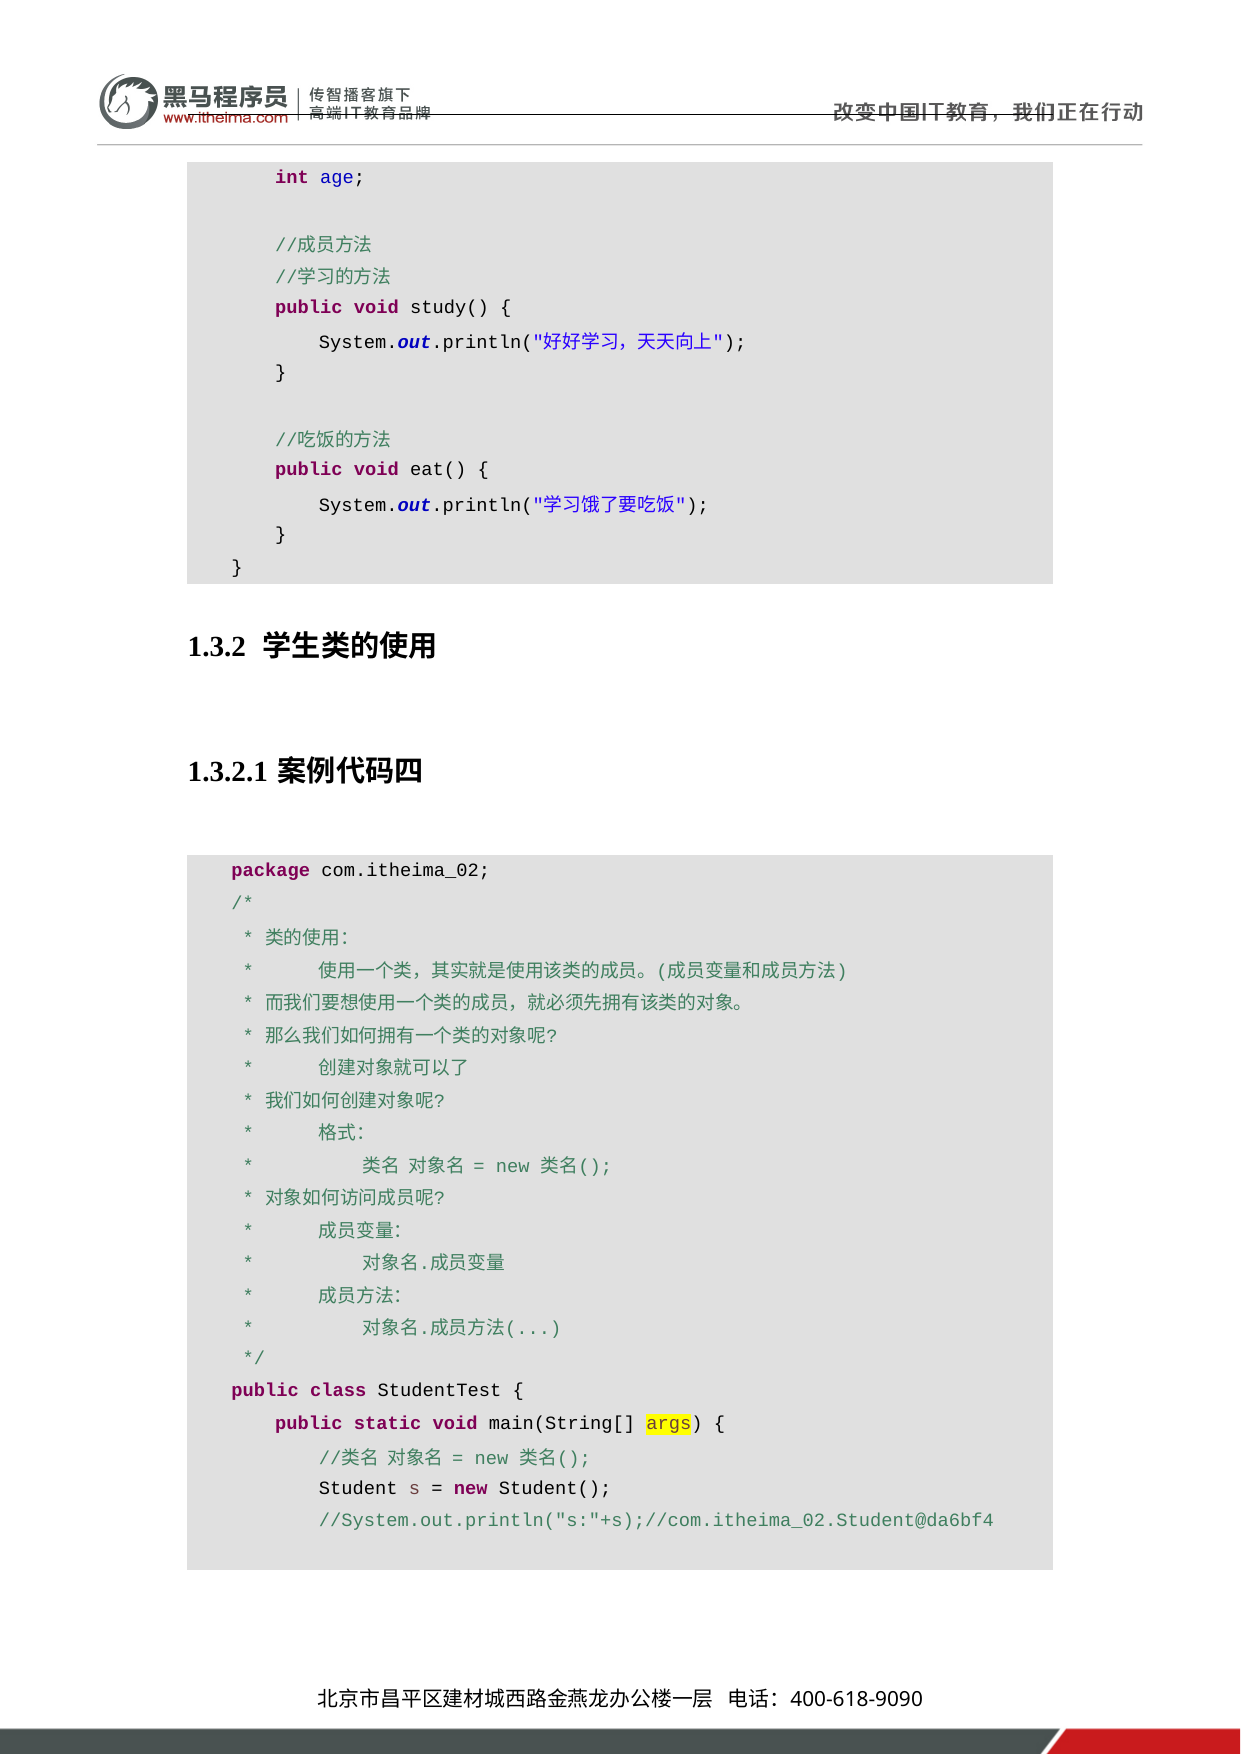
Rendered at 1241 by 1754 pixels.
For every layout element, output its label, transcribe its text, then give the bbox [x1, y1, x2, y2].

text //吃饭的方法 [187, 422, 1053, 454]
text int age; [187, 162, 1053, 194]
text * 而我们要想使用一个类的成员，就必须先拥有该类的对象。 [187, 985, 1053, 1018]
text * 使用一个类，其实就是使用该类的成员。(成员变量和成员方法) [187, 953, 1053, 985]
text } [187, 552, 1053, 584]
text //类名 对象名 = new 类名(); [187, 1440, 1053, 1473]
text * 对象名.成员变量 [187, 1245, 1053, 1278]
text //学习的方法 [187, 259, 1053, 292]
text * 成员方法： [187, 1278, 1053, 1310]
text System.out.println("好好学习，天天向上"); [187, 324, 1053, 357]
text /* [187, 888, 1053, 920]
text public void eat() { [187, 454, 1053, 487]
text //成员方法 [187, 227, 1053, 259]
picture [0, 3, 1241, 153]
text * 对象名.成员方法(...) [187, 1310, 1053, 1343]
text * 成员变量： [187, 1213, 1053, 1245]
subtitle 案例代码四 [187, 737, 1053, 802]
text System.out.println("学习饿了要吃饭"); [187, 487, 1053, 519]
subtitle 学生类的使用 [187, 612, 1053, 677]
text * 类的使用： [187, 920, 1053, 953]
text package com.itheima_02; [187, 855, 1053, 888]
text * 那么我们如何拥有一个类的对象呢? [187, 1018, 1053, 1050]
text * 我们如何创建对象呢? [187, 1083, 1053, 1115]
text * 创建对象就可以了 [187, 1050, 1053, 1083]
text * 对象如何访问成员呢? [187, 1180, 1053, 1213]
text Student s = new Student(); [187, 1473, 1053, 1505]
text * 类名 对象名 = new 类名(); [187, 1148, 1053, 1180]
text } [187, 519, 1053, 552]
text * 格式： [187, 1115, 1053, 1148]
text public class StudentTest { [187, 1375, 1053, 1408]
text public static void main(String[] args) { [187, 1408, 1053, 1440]
text //System.out.println("s:"+s);//com.itheima_02.Student@da6bf4 [187, 1505, 1053, 1538]
text public void study() { [187, 292, 1053, 324]
text */ [187, 1343, 1053, 1375]
picture [0, 1669, 1241, 1754]
text } [187, 357, 1053, 389]
